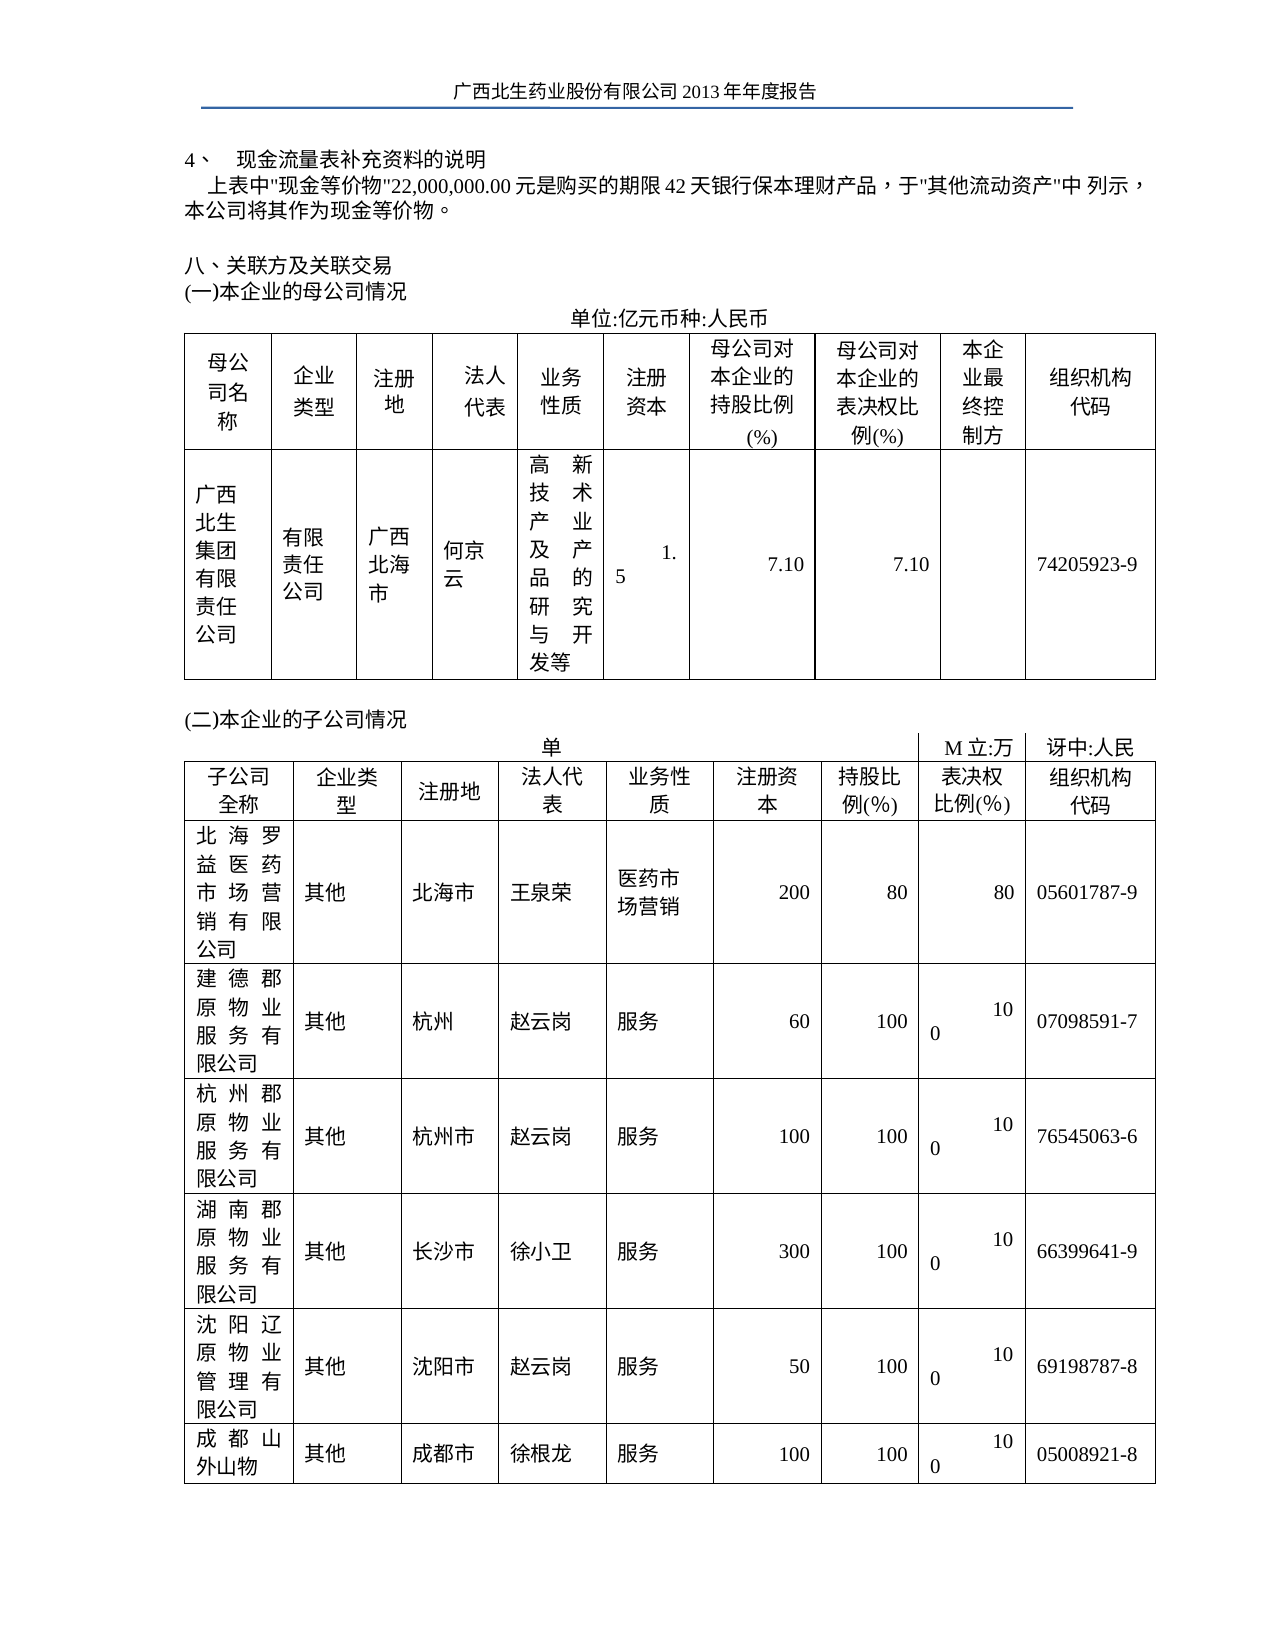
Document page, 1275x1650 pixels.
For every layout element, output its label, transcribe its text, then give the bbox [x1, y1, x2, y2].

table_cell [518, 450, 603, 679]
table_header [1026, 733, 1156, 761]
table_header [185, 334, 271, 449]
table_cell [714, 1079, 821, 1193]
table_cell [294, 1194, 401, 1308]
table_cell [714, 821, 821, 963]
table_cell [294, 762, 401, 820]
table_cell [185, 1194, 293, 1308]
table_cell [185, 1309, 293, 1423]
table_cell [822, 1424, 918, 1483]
text 上表中"现金等价物"22,000,000.00元是购买的期限42天银行保本理财产品，于"其他流动资产"中 列示，本公司将其作为现金等价物。 [184, 173, 1156, 224]
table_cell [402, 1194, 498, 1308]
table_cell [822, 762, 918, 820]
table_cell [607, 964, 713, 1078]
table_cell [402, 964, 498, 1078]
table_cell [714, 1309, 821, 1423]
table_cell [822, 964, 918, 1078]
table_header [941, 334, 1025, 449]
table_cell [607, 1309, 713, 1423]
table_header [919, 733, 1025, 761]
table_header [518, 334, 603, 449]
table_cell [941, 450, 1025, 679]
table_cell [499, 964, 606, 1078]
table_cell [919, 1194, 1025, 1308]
text 4、 现金流量表补充资料的说明 [184, 147, 1156, 173]
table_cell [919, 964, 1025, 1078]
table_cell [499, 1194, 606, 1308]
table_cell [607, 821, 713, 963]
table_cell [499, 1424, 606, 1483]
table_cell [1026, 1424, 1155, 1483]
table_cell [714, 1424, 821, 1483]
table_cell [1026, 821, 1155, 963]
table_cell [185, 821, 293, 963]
text (一)本企业的母公司情况 [184, 279, 1156, 304]
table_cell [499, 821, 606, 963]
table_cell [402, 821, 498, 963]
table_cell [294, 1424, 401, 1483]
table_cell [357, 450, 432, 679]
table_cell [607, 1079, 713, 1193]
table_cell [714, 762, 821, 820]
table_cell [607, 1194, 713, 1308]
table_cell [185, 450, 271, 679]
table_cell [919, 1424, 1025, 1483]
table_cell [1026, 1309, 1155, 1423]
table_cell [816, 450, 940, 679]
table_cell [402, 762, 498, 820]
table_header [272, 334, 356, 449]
text 单位:亿元币种:人民币 [184, 304, 1156, 333]
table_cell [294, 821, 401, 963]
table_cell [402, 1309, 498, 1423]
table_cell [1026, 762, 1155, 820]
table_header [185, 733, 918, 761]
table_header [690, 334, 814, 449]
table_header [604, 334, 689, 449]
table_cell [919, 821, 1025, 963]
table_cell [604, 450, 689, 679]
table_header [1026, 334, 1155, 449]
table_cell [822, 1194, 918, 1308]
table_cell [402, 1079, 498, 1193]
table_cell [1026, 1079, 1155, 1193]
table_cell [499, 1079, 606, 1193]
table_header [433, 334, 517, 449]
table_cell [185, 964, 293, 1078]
text 八、关联方及关联交易 [184, 253, 1156, 279]
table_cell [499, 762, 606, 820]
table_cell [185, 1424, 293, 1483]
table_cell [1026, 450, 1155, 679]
text (二)本企业的子公司情况 [184, 705, 1156, 733]
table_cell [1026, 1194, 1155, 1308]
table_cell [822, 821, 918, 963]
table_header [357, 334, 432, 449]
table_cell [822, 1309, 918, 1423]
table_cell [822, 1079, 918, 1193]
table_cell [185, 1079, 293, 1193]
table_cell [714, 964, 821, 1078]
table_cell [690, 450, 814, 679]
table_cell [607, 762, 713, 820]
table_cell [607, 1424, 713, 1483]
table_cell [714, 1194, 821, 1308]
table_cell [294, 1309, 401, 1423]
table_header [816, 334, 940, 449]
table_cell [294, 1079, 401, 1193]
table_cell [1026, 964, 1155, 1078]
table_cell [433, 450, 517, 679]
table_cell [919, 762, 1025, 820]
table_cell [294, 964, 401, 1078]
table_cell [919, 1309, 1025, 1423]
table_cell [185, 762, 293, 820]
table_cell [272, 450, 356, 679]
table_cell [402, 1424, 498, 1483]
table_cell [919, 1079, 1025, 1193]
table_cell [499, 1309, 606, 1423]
